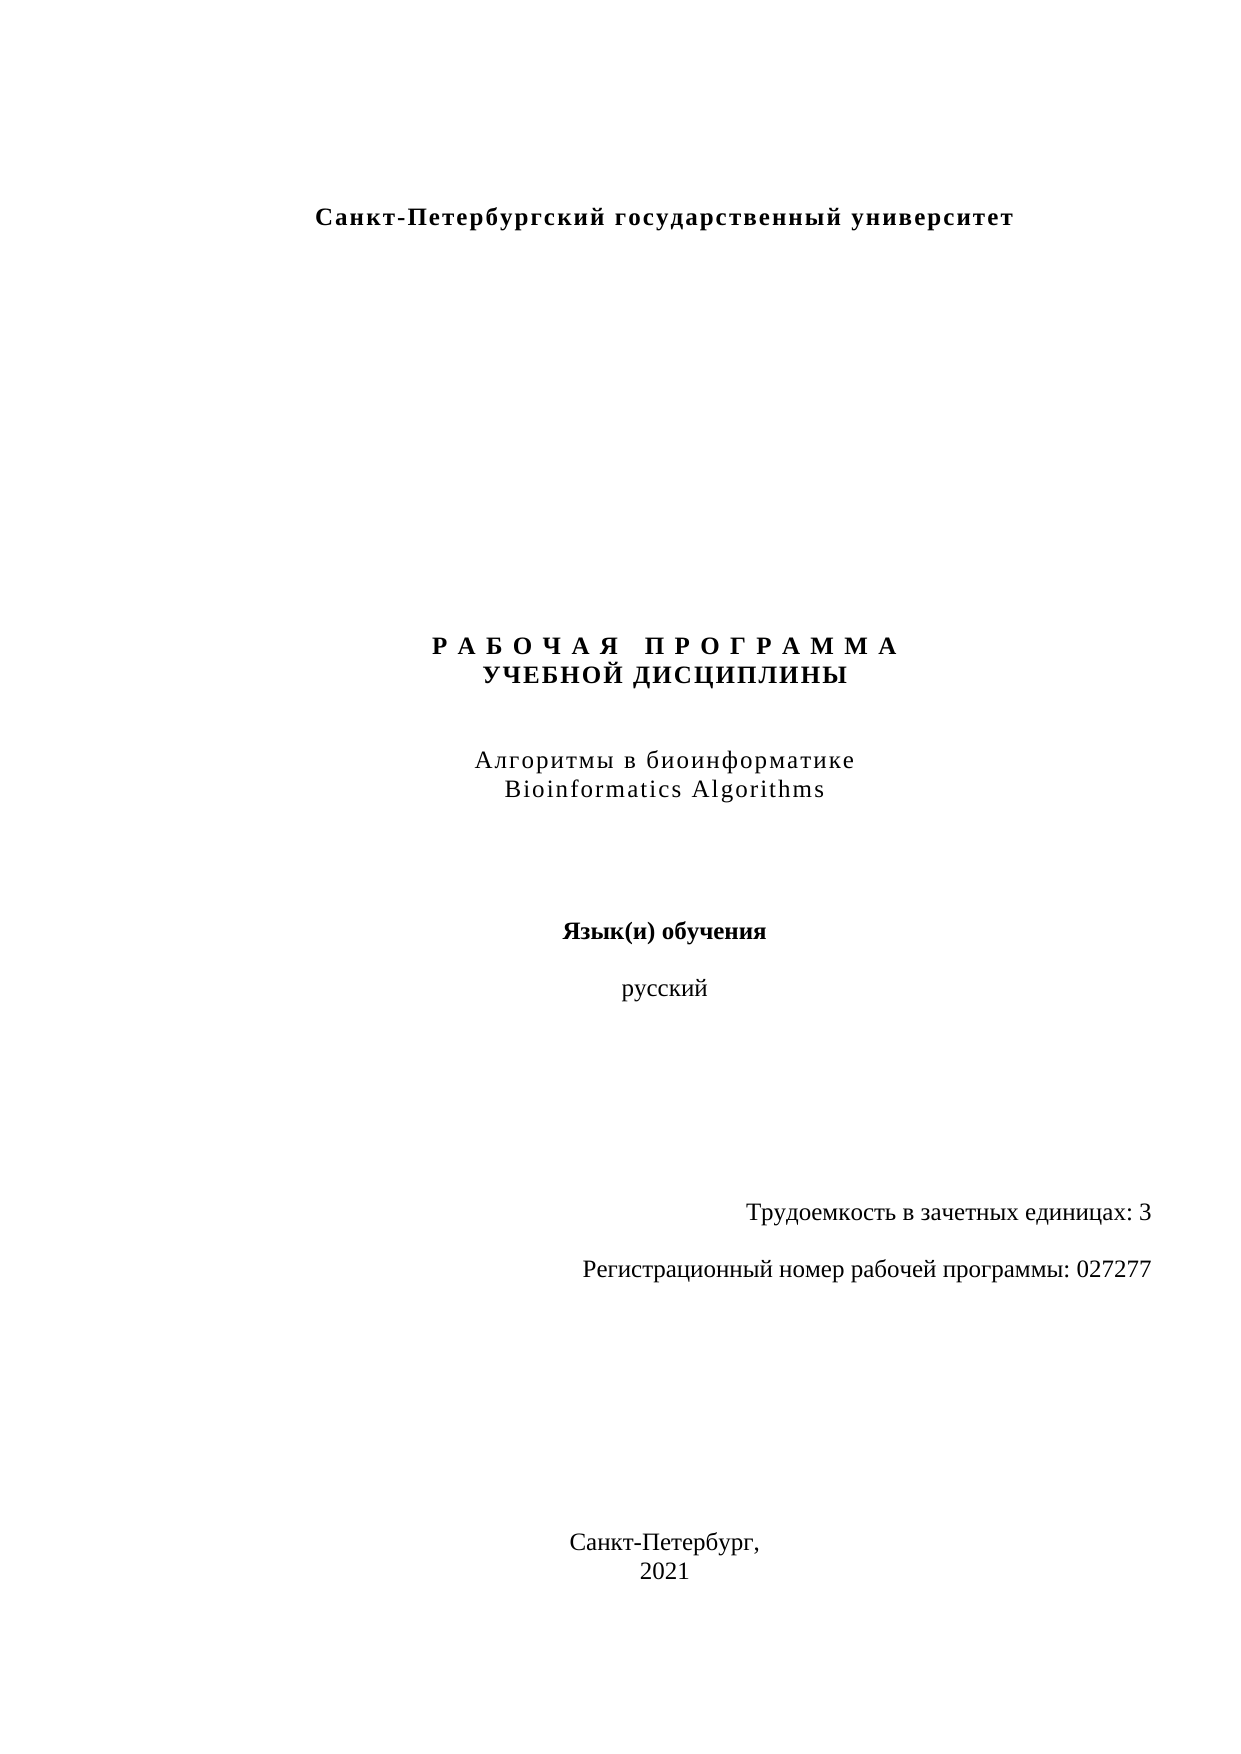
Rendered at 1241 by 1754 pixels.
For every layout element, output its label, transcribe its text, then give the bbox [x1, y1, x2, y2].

text 2021 [177, 1556, 1152, 1585]
text Алгоритмы в биоинформатике [177, 746, 1152, 774]
text Язык(и) обучения [177, 916, 1152, 944]
text Санкт-Петербургский государственный университет [177, 202, 1152, 231]
text русский [177, 973, 1152, 1001]
text Bioinformatics Algorithms [177, 774, 1152, 803]
text Р А Б О Ч А Я П Р О Г Р А М М А [177, 631, 1152, 660]
text Трудоемкость в зачетных единицах: 3 [177, 1197, 1152, 1226]
text Регистрационный номер рабочей программы: 027277 [177, 1254, 1152, 1283]
text УЧЕБНОЙ ДИСЦИПЛИНЫ [177, 660, 1152, 689]
text Санкт-Петербург, [177, 1527, 1152, 1556]
